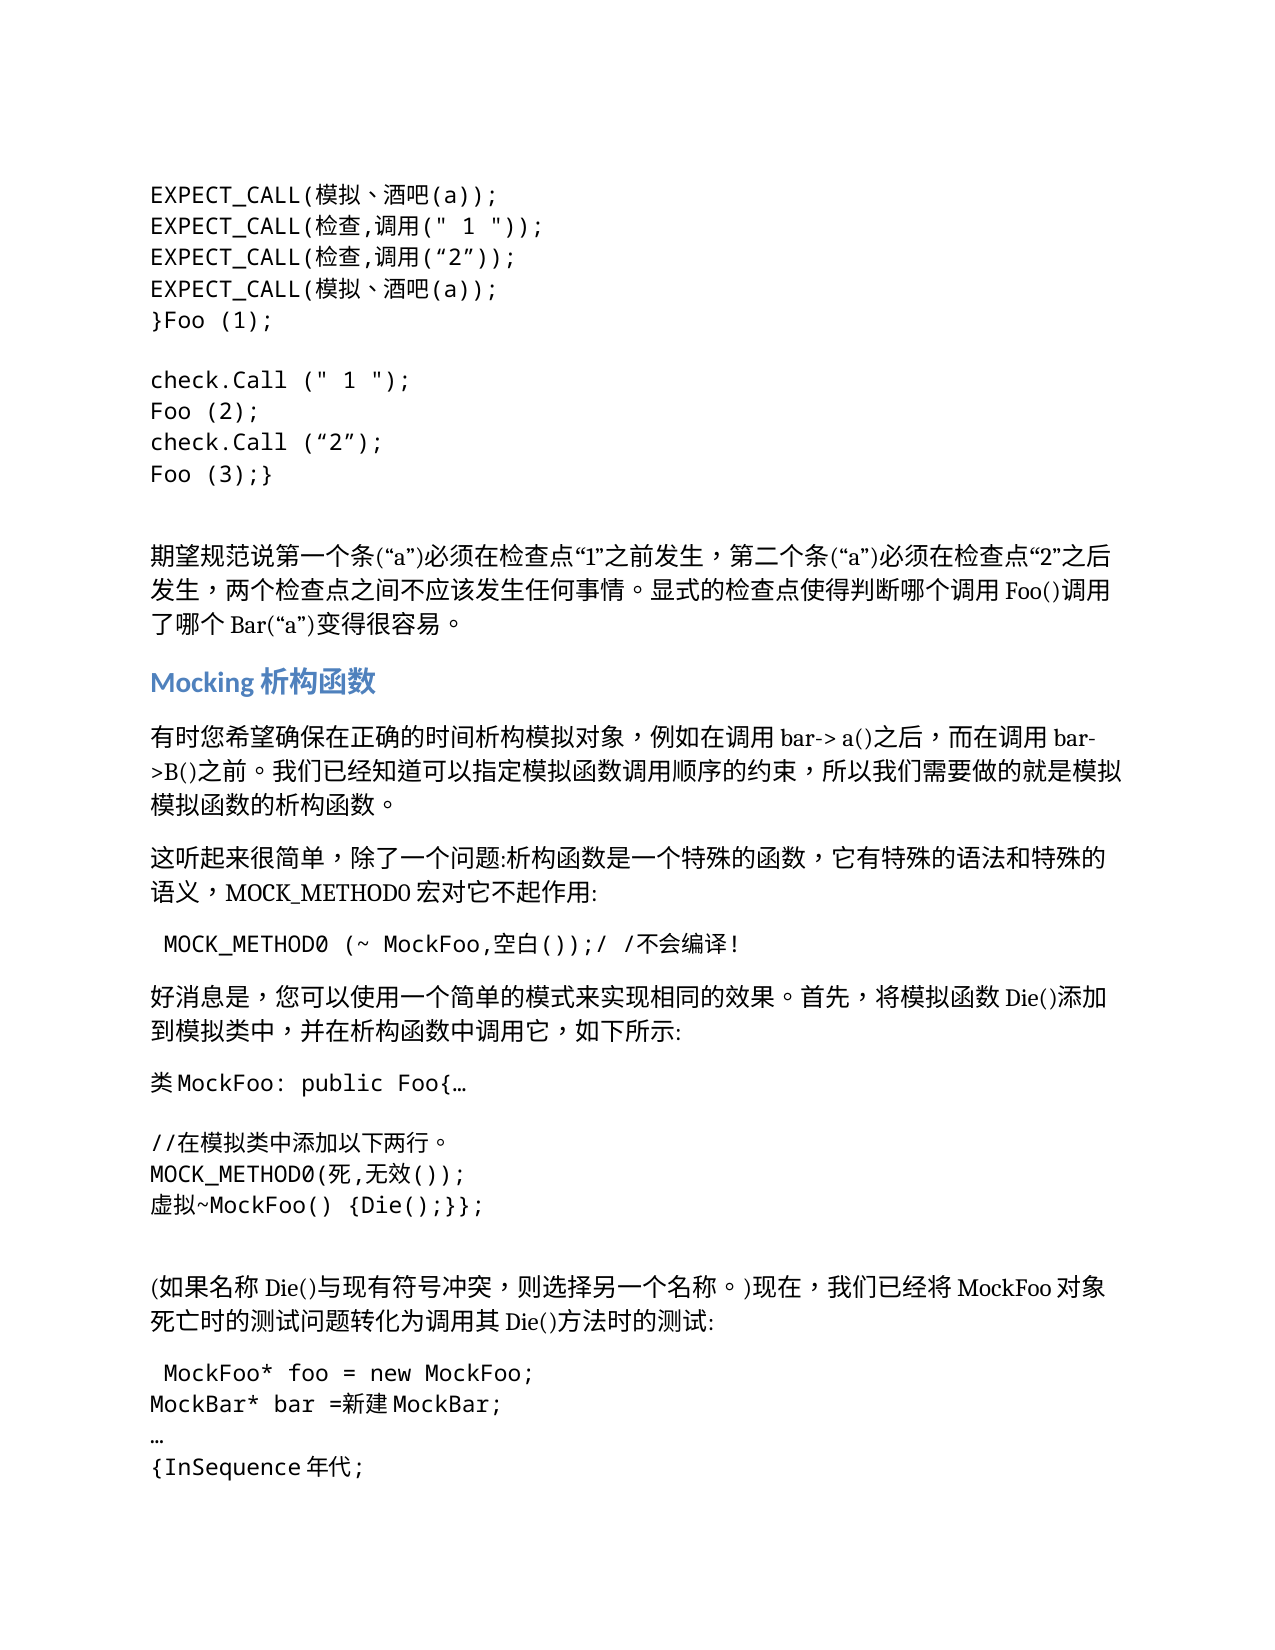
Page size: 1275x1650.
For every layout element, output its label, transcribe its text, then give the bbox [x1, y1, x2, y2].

text MOCK_METHOD0 (~ MockFoo,空白());/ /不会编译! [150, 928, 1125, 959]
text 有时您希望确保在正确的时间析构模拟对象，例如在调用bar-> a()之后，而在调用bar->B()之前。我们已经知道可以指定模拟函数调用顺序的约束，所以我们需要做的就是模拟模拟函数的析构函数。 [150, 720, 1125, 822]
subtitle Mocking析构函数 [150, 661, 1125, 701]
text 好消息是，您可以使用一个简单的模式来实现相同的效果。首先，将模拟函数Die()添加到模拟类中，并在析构函数中调用它，如下所示: [150, 980, 1125, 1048]
text (如果名称Die()与现有符号冲突，则选择另一个名称。)现在，我们已经将MockFoo对象死亡时的测试问题转化为调用其Die()方法时的测试: [150, 1270, 1125, 1338]
text 类MockFoo: public Foo{… //在模拟类中添加以下两行。 MOCK_METHOD0(死,无效()); 虚拟~MockFoo() {Die();}}; [150, 1067, 1125, 1249]
text 期望规范说第一个条(“a”)必须在检查点“1”之前发生，第二个条(“a”)必须在检查点“2”之后发生，两个检查点之间不应该发生任何事情。显式的检查点使得判断哪个调用Foo()调用了哪个Bar(“a”)变得很容易。 [150, 538, 1125, 641]
text 这听起来很简单，除了一个问题:析构函数是一个特殊的函数，它有特殊的语法和特殊的语义，MOCK_METHOD0宏对它不起作用: [150, 841, 1125, 909]
